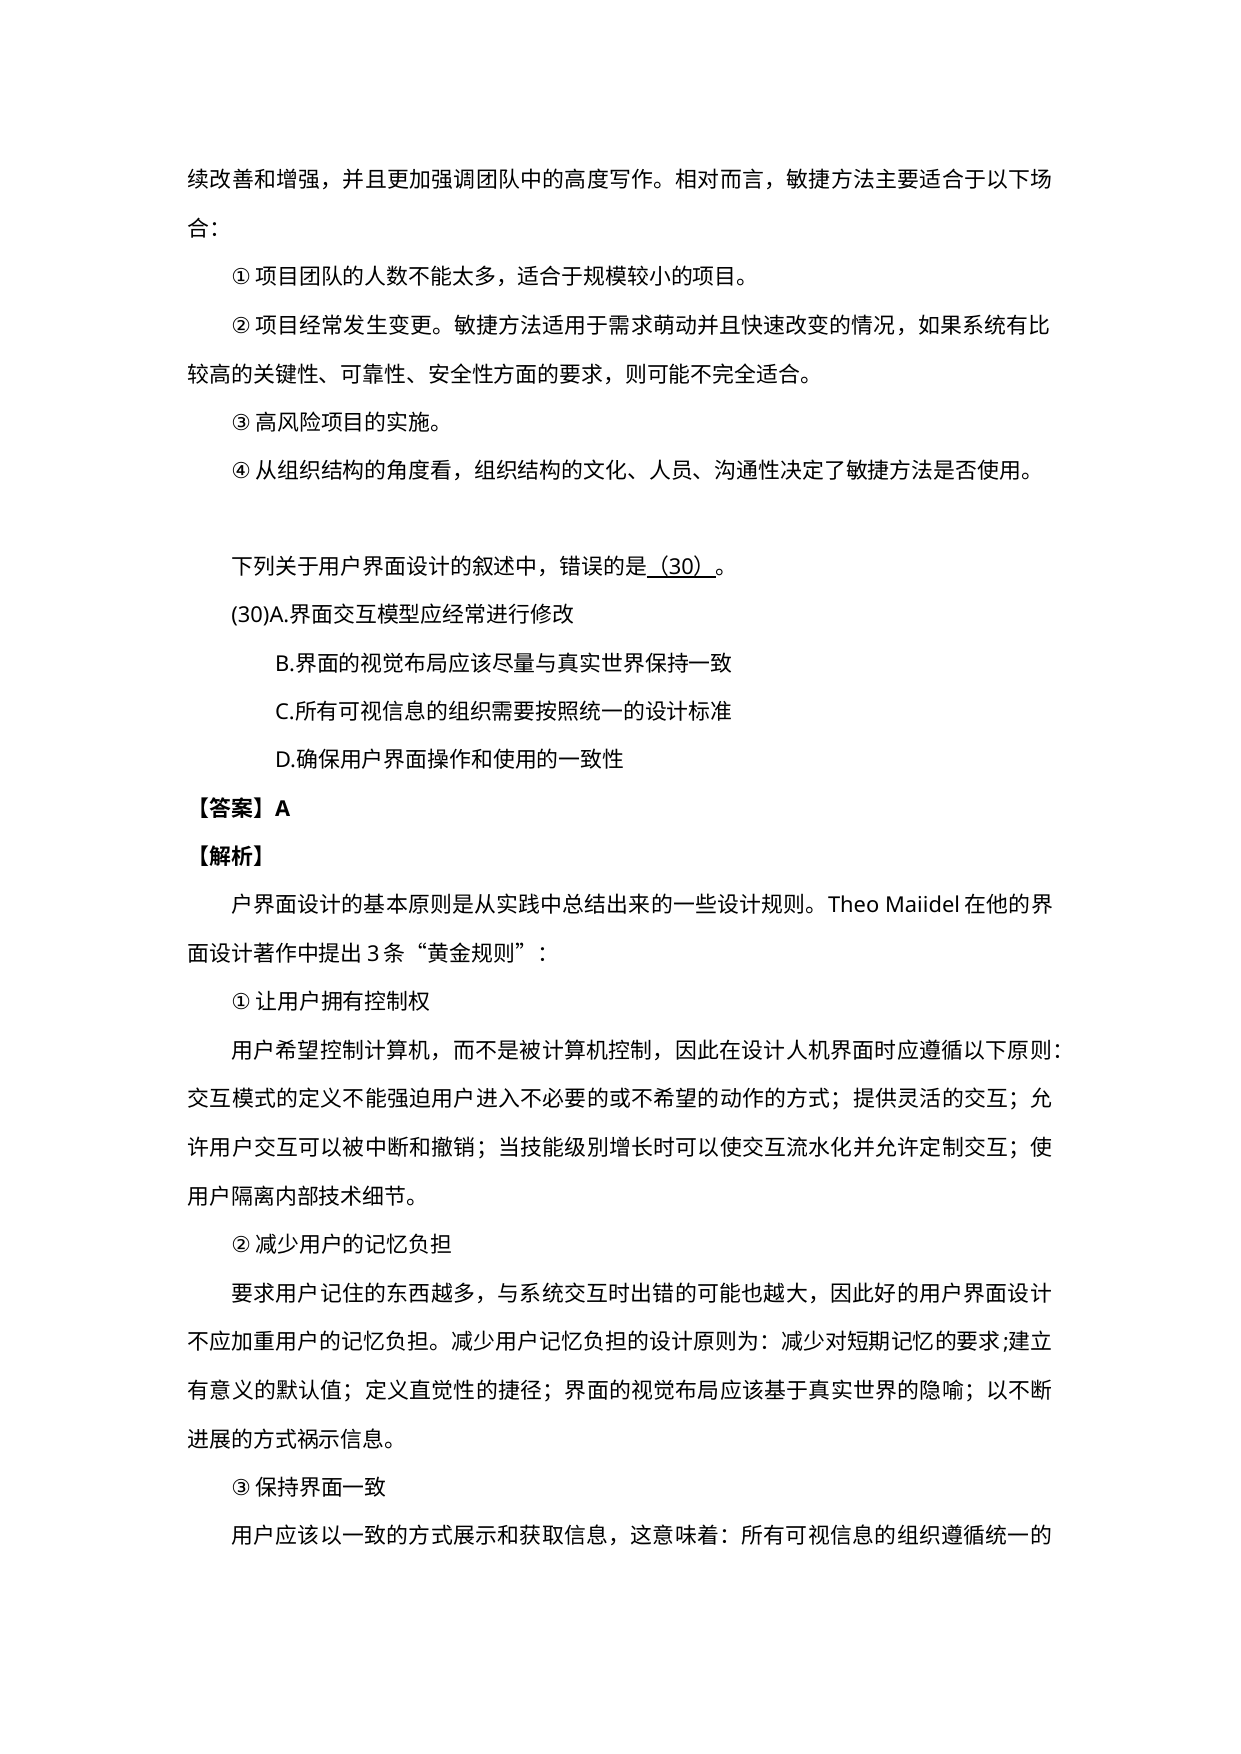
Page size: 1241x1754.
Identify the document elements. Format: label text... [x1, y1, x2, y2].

text C.所有可视信息的组织需要按照统一的设计标准 [231, 693, 1053, 726]
text 【解析】 [187, 838, 1053, 871]
text 【答案】A [187, 790, 1053, 823]
text 下列关于用户界面设计的叙述中，错误的是（30）。 [187, 548, 1053, 581]
text ②项目经常发生变更。敏捷方法适用于需求萌动并且快速改变的情况，如果系统有比较高的关键性、可靠性、安全性方面的要求，则可能不完全适合。 [187, 307, 1053, 389]
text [187, 1518, 1053, 1551]
text 户界面设计的基本原则是从实践中总结出来的一些设计规则。Theo Maiidel在他的界面设计著作中提出3条“黄金规则”： [187, 887, 1053, 968]
text ①让用户拥有控制权 [187, 984, 1053, 1016]
text 用户希望控制计算机，而不是被计算机控制，因此在设计人机界面时应遵循以下原则：交互模式的定义不能强迫用户进入不必要的或不希望的动作的方式；提供灵活的交互；允许用户交互可以被中断和撤销；当技能级別增长时可以使交互流水化并允许定制交互；使用户隔离内部技术细节。 [187, 1032, 1053, 1211]
text ①项目团队的人数不能太多，适合于规模较小的项目。 [187, 259, 1053, 292]
text ②减少用户的记忆负担 [187, 1227, 1053, 1259]
text ③高风险项目的实施。 [187, 404, 1053, 437]
text B.界面的视觉布局应该尽量与真实世界保持一致 [231, 645, 1053, 678]
text (30)A.界面交互模型应经常进行修改 [187, 597, 1053, 629]
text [187, 162, 1053, 243]
text ④从组织结构的角度看，组织结构的文化、人员、沟通性决定了敏捷方法是否使用。 [187, 453, 1053, 485]
text 要求用户记住的东西越多，与系统交互时出错的可能也越大，因此好的用户界面设计不应加重用户的记忆负担。减少用户记忆负担的设计原则为：减少对短期记忆的要求;建立有意义的默认值；定义直觉性的捷径；界面的视觉布局应该基于真实世界的隐喻；以不断进展的方式祸示信息。 [187, 1275, 1053, 1454]
text ③保持界面一致 [187, 1470, 1053, 1502]
text D.确保用户界面操作和使用的一致性 [231, 742, 1053, 774]
